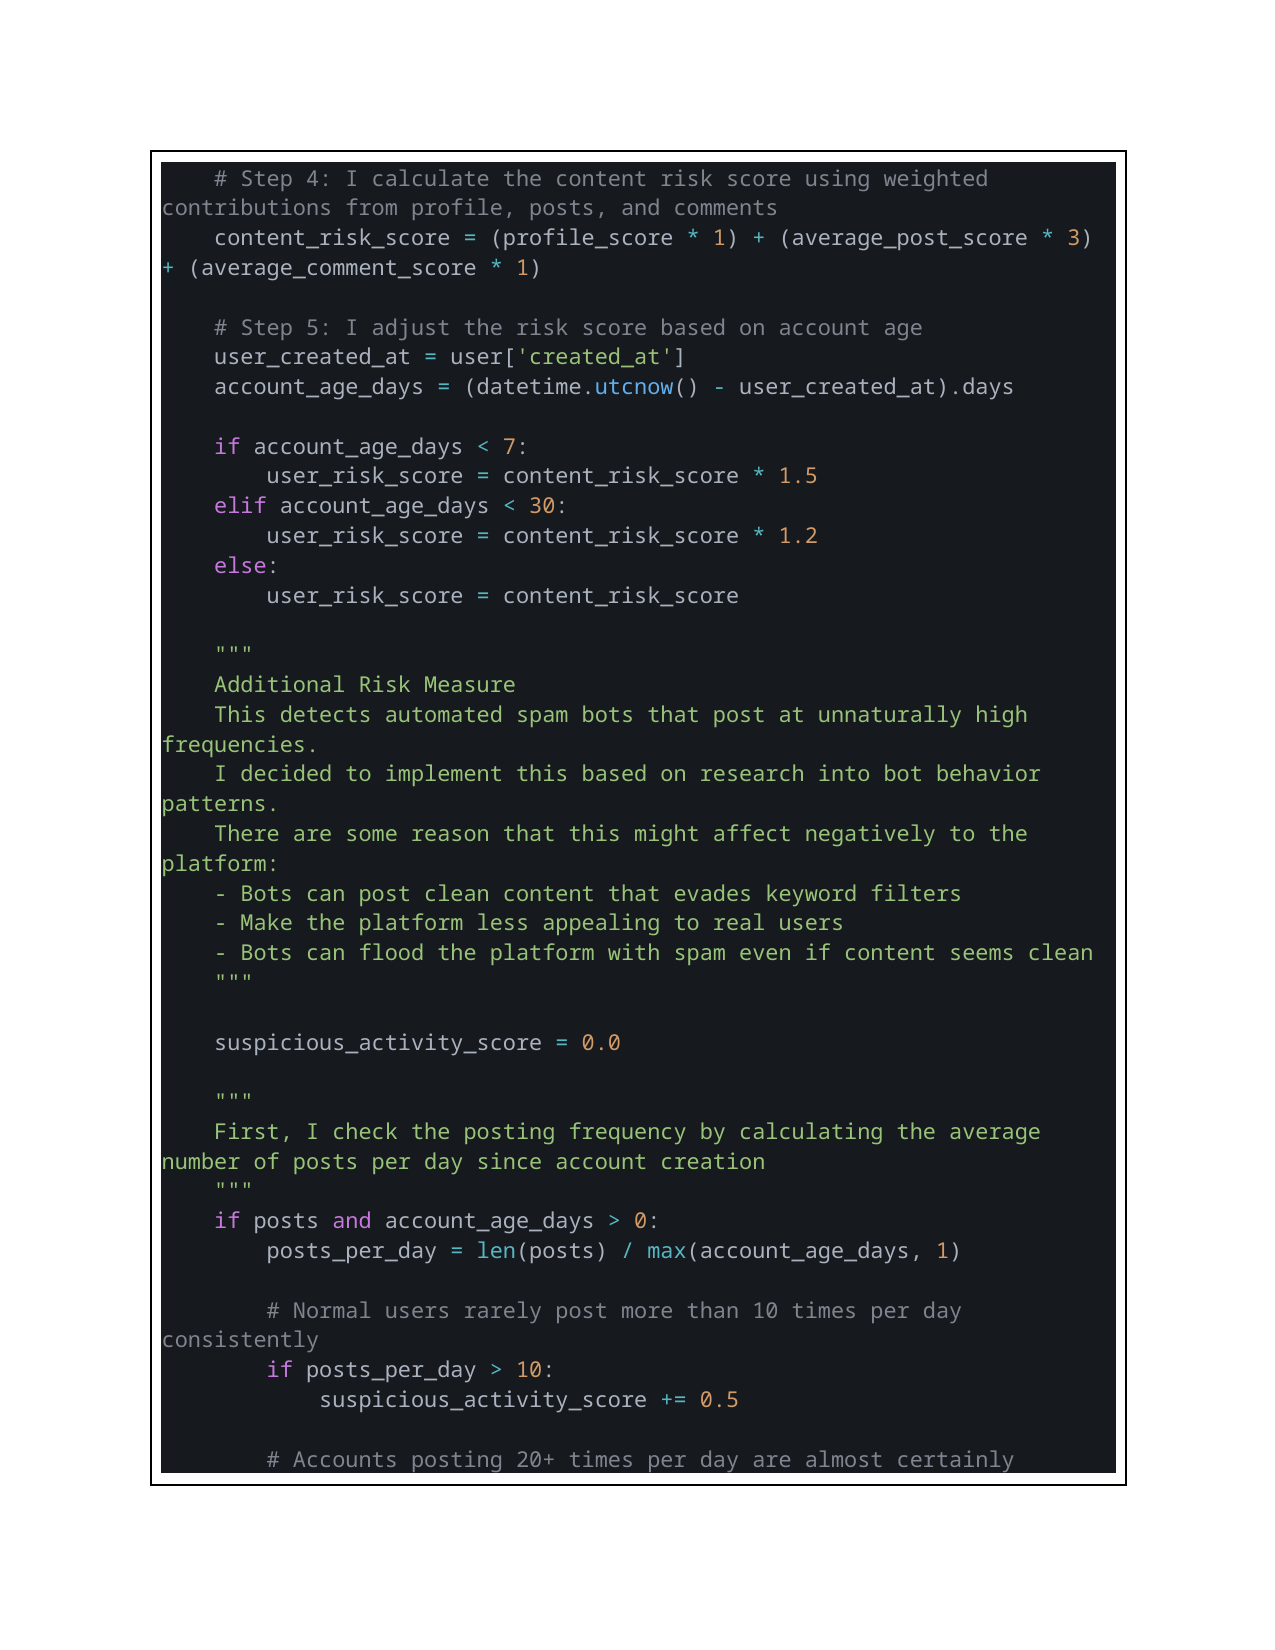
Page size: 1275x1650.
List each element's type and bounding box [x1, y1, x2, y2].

table_header [152, 152, 1125, 1484]
